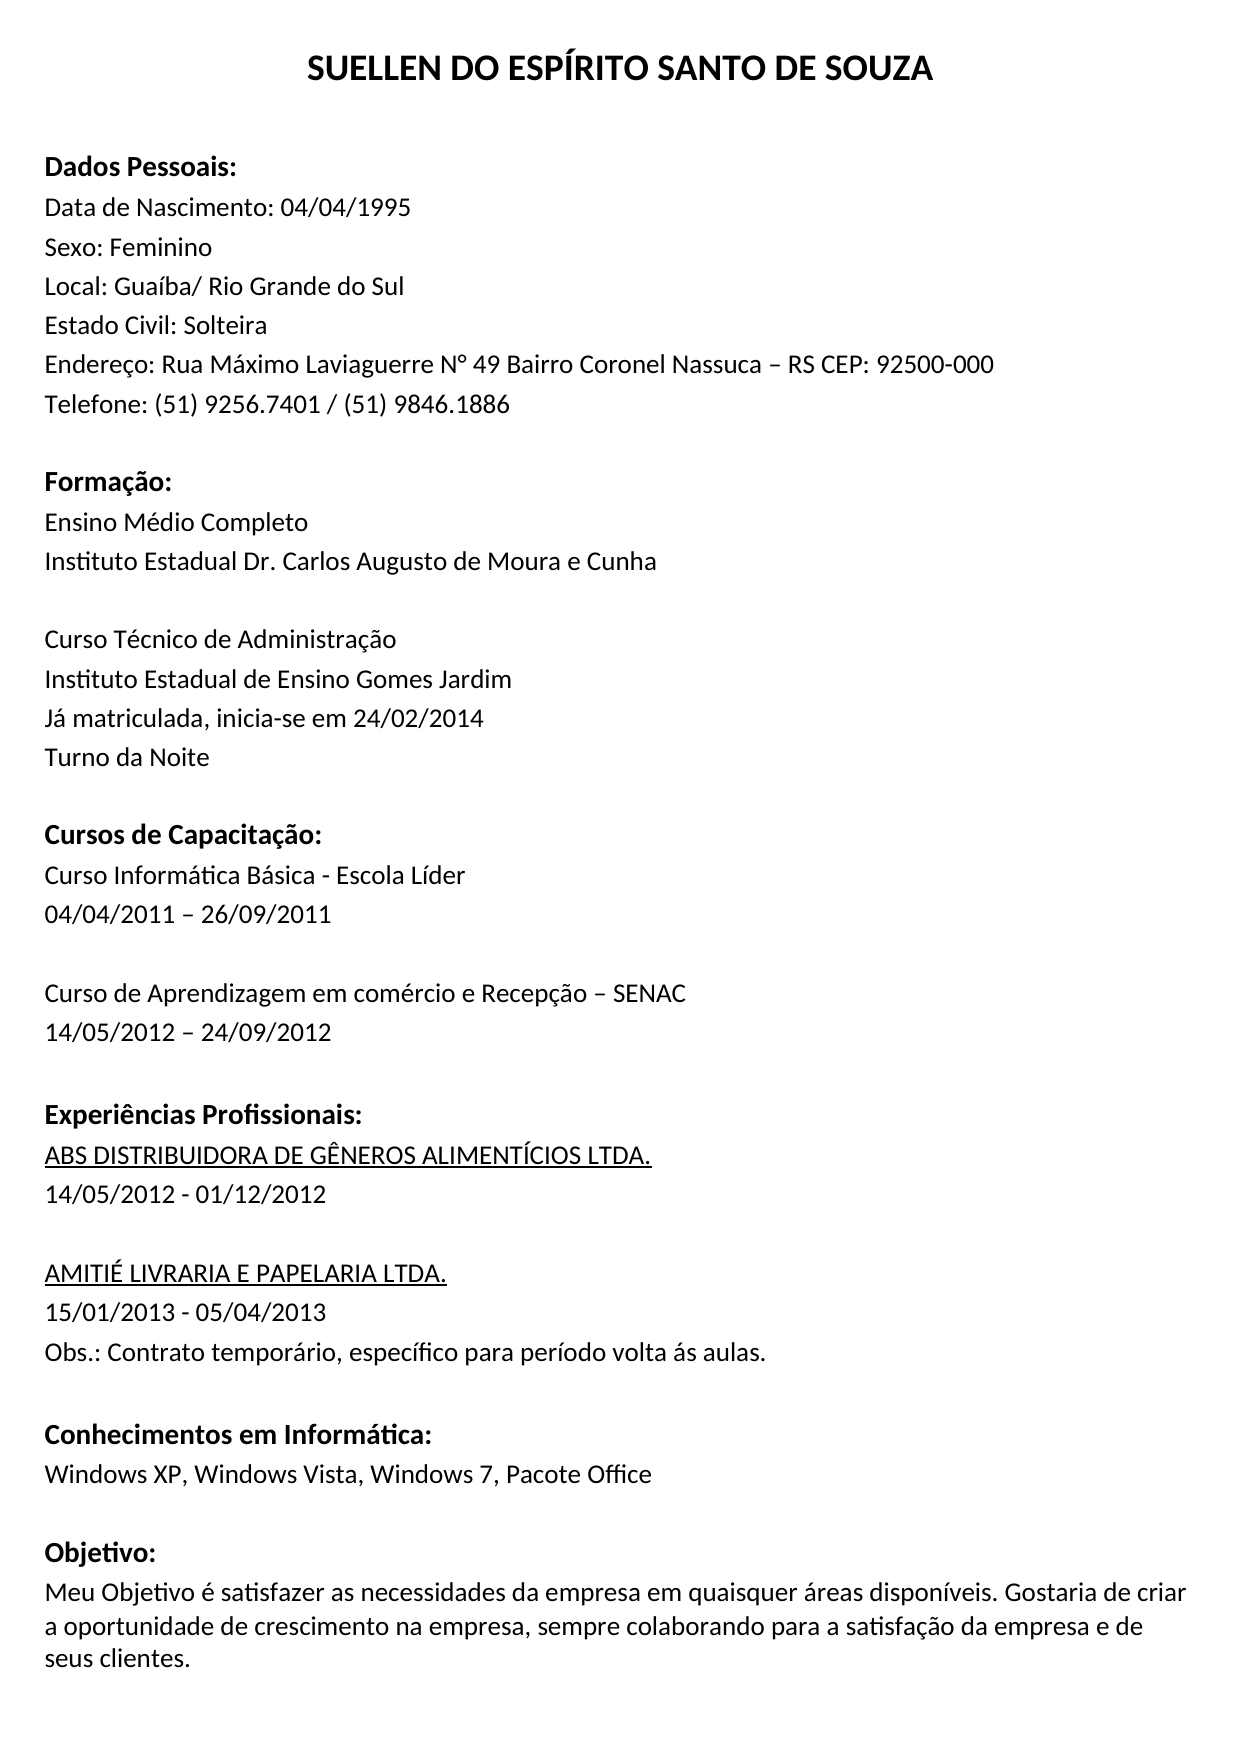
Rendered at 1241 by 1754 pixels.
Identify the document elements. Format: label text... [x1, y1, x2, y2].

text Endereço: Rua Máximo Laviaguerre N° 49 Bairro Coronel Nassuca – RS CEP: 92500-000 [44, 347, 1196, 381]
text Windows XP, Windows Vista, Windows 7, Pacote Office [44, 1458, 1196, 1491]
text Já matriculada, inicia-se em 24/02/2014 [44, 701, 1196, 734]
text ABS DISTRIBUIDORA DE GÊNEROS ALIMENTÍCIOS LTDA. [44, 1138, 1196, 1171]
text Objetivo: [44, 1534, 1196, 1569]
text Data de Nascimento: 04/04/1995 [44, 190, 1196, 223]
text Conhecimentos em Informática: [44, 1416, 1196, 1451]
text Local: Guaíba/ Rio Grande do Sul [44, 269, 1196, 302]
text Ensino Médio Completo [44, 505, 1196, 538]
text Experiências Profissionais: [44, 1096, 1196, 1132]
text Curso Informática Básica - Escola Líder [44, 858, 1196, 891]
text Sexo: Feminino [44, 230, 1196, 263]
text 15/01/2013 - 05/04/2013 [44, 1295, 1196, 1328]
text Obs.: Contrato temporário, específico para período volta ás aulas. [44, 1335, 1196, 1368]
text Curso Técnico de Administração [44, 622, 1196, 656]
text Turno da Noite [44, 740, 1196, 773]
text 14/05/2012 - 01/12/2012 [44, 1178, 1196, 1211]
text SUELLEN DO ESPÍRITO SANTO DE SOUZA [44, 44, 1196, 90]
text Instituto Estadual Dr. Carlos Augusto de Moura e Cunha [44, 544, 1196, 577]
text AMITIÉ LIVRARIA E PAPELARIA LTDA. [44, 1256, 1196, 1289]
text Estado Civil: Solteira [44, 308, 1196, 341]
text Meu Objetivo é satisfazer as necessidades da empresa em quaisquer áreas disponíveis. Gostaria de criar a oportunidade de crescimento na empresa, sempre colaborando para a satisfação da empresa e de seus clientes. [44, 1576, 1196, 1675]
text Cursos de Capacitação: [44, 816, 1196, 852]
text Curso de Aprendizagem em comércio e Recepção – SENAC [44, 976, 1196, 1009]
text Formação: [44, 463, 1196, 498]
text 14/05/2012 – 24/09/2012 [44, 1015, 1196, 1048]
text Dados Pessoais: [44, 148, 1196, 184]
text Instituto Estadual de Ensino Gomes Jardim [44, 662, 1196, 695]
text 04/04/2011 – 26/09/2011 [44, 897, 1196, 931]
text Telefone: (51) 9256.7401 / (51) 9846.1886 [44, 387, 1196, 420]
